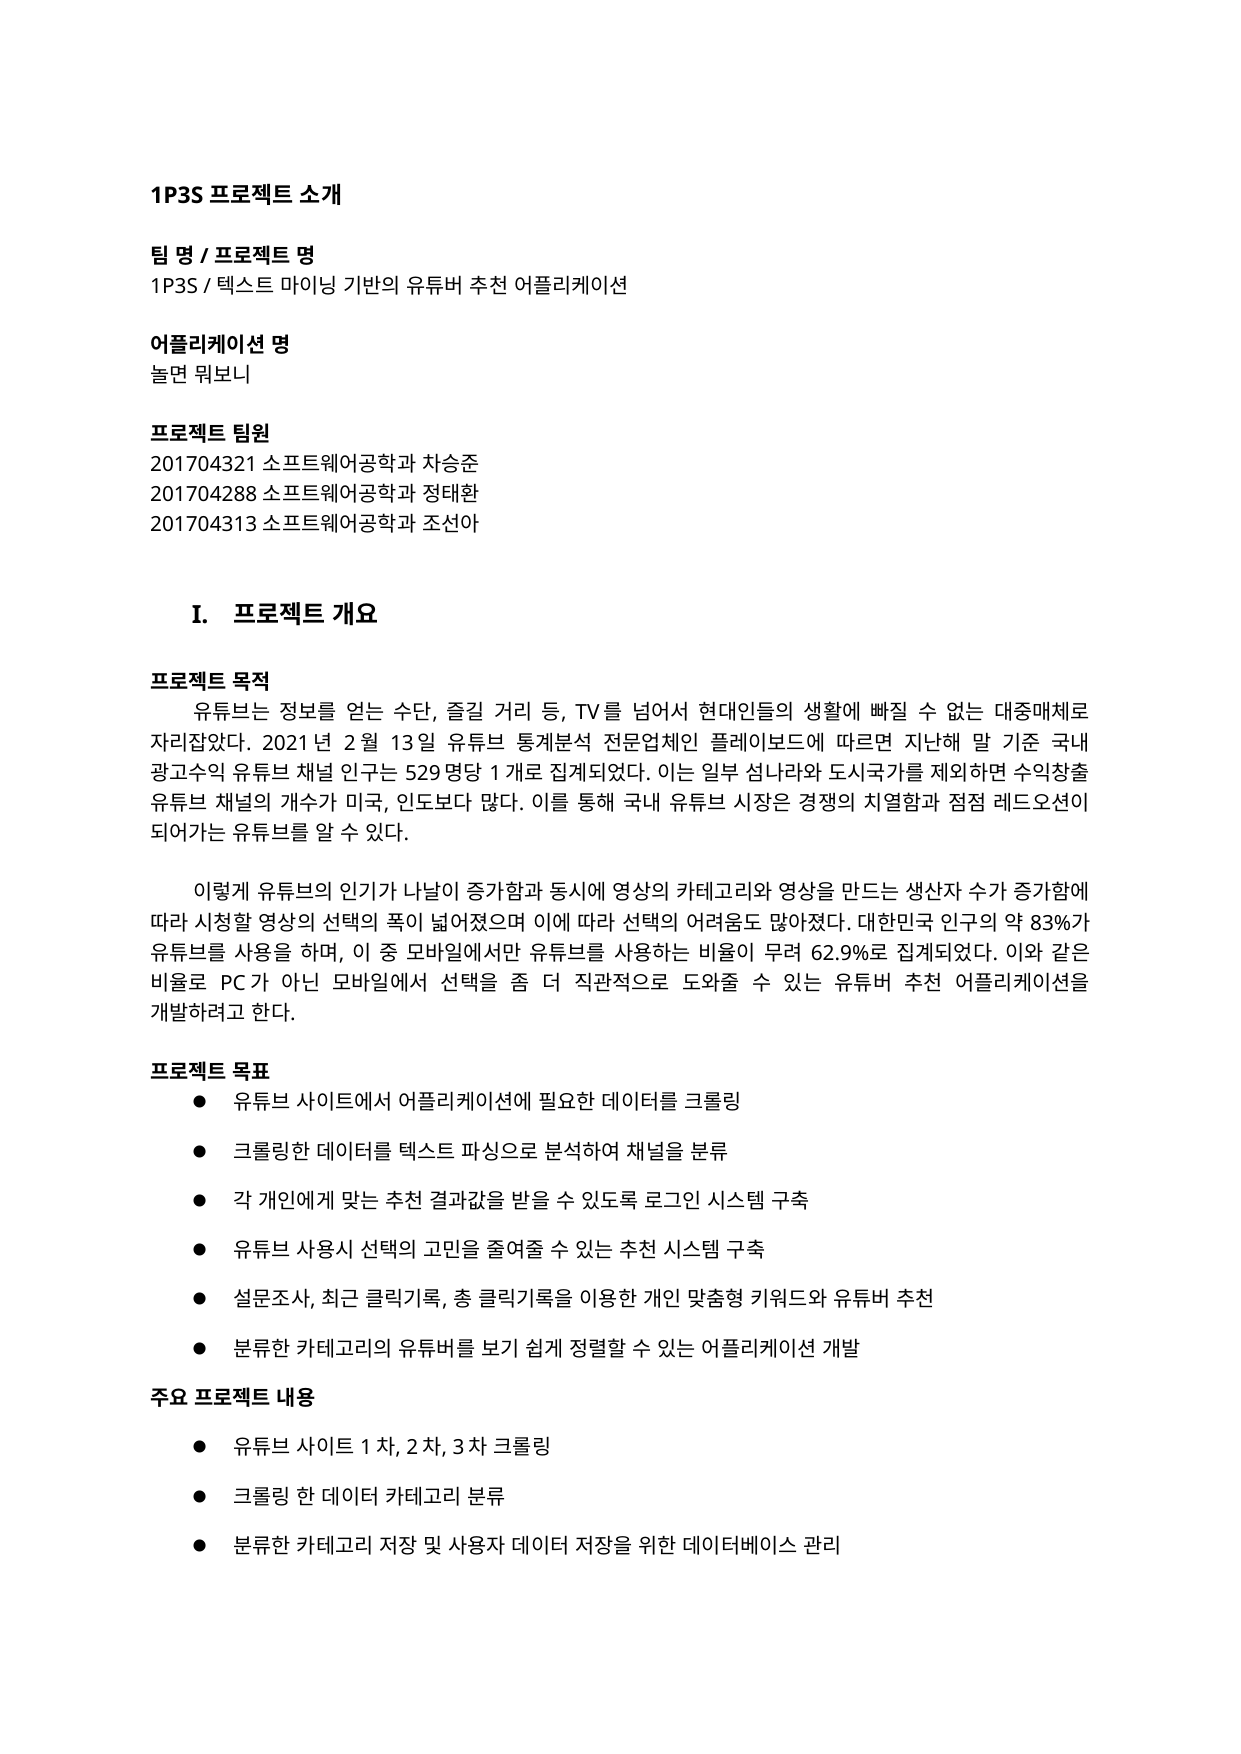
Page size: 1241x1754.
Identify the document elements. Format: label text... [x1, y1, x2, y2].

list 크롤링한 데이터를 텍스트 파싱으로 분석하여 채널을 분류 [192, 1135, 1090, 1165]
list 유튜브 사용시 선택의 고민을 줄여줄 수 있는 추천 시스템 구축 [192, 1233, 1090, 1264]
text 1P3S / 텍스트 마이닝 기반의 유튜버 추천 어플리케이션 [150, 269, 1090, 299]
text 프로젝트 팀원 [150, 417, 1090, 447]
list 설문조사, 최근 클릭기록, 총 클릭기록을 이용한 개인 맞춤형 키워드와 유튜버 추천 [192, 1283, 1090, 1313]
text 프로젝트 목표 [150, 1055, 1090, 1086]
list 프로젝트 개요 [192, 595, 1090, 631]
list 각 개인에게 맞는 추천 결과값을 받을 수 있도록 로그인 시스템 구축 [192, 1184, 1090, 1214]
list 유튜브 사이트 1차, 2차, 3차 크롤링 [192, 1431, 1090, 1461]
text 1P3S 프로젝트 소개 [150, 177, 1090, 211]
text 201704288 소프트웨어공학과 정태환 [150, 477, 1090, 508]
text 주요 프로젝트 내용 [150, 1381, 1090, 1412]
text 놀면 뭐보니 [150, 358, 1090, 388]
text 팀 명 / 프로젝트 명 [150, 239, 1090, 269]
list 분류한 카테고리 저장 및 사용자 데이터 저장을 위한 데이터베이스 관리 [192, 1529, 1090, 1559]
list 유튜브 사이트에서 어플리케이션에 필요한 데이터를 크롤링 [192, 1086, 1090, 1116]
list 크롤링 한 데이터 카테고리 분류 [192, 1480, 1090, 1510]
text 201704313 소프트웨어공학과 조선아 [150, 508, 1090, 538]
text 이렇게 유튜브의 인기가 나날이 증가함과 동시에 영상의 카테고리와 영상을 만드는 생산자 수가 증가함에 따라 시청할 영상의 선택의 폭이 넓어졌으며 이에 따라 선택의 어려움도 많아졌다. 대한민국 인구의 약 83%가 유튜브를 사용을 하며, 이 중 모바일에서만 유튜브를 사용하는 비율이 무려 62.9%로 집계되었다. 이와 같은 비율로 PC가 아닌 모바일에서 선택을 좀 더 직관적으로 도와줄 수 있는 유튜버 추천 어플리케이션을 개발하려고 한다. [150, 875, 1090, 1027]
text 어플리케이션 명 [150, 328, 1090, 358]
text 프로젝트 목적 [150, 665, 1090, 695]
text 201704321 소프트웨어공학과 차승준 [150, 447, 1090, 477]
list 분류한 카테고리의 유튜버를 보기 쉽게 정렬할 수 있는 어플리케이션 개발 [192, 1332, 1090, 1362]
text 유튜브는 정보를 얻는 수단, 즐길 거리 등, TV를 넘어서 현대인들의 생활에 빠질 수 없는 대중매체로 자리잡았다. 2021년 2월 13일 유튜브 통계분석 전문업체인 플레이보드에 따르면 지난해 말 기준 국내 광고수익 유튜브 채널 인구는 529명당 1개로 집계되었다. 이는 일부 섬나라와 도시국가를 제외하면 수익창출 유튜브 채널의 개수가 미국, 인도보다 많다. 이를 통해 국내 유튜브 시장은 경쟁의 치열함과 점점 레드오션이 되어가는 유튜브를 알 수 있다. [150, 695, 1090, 847]
